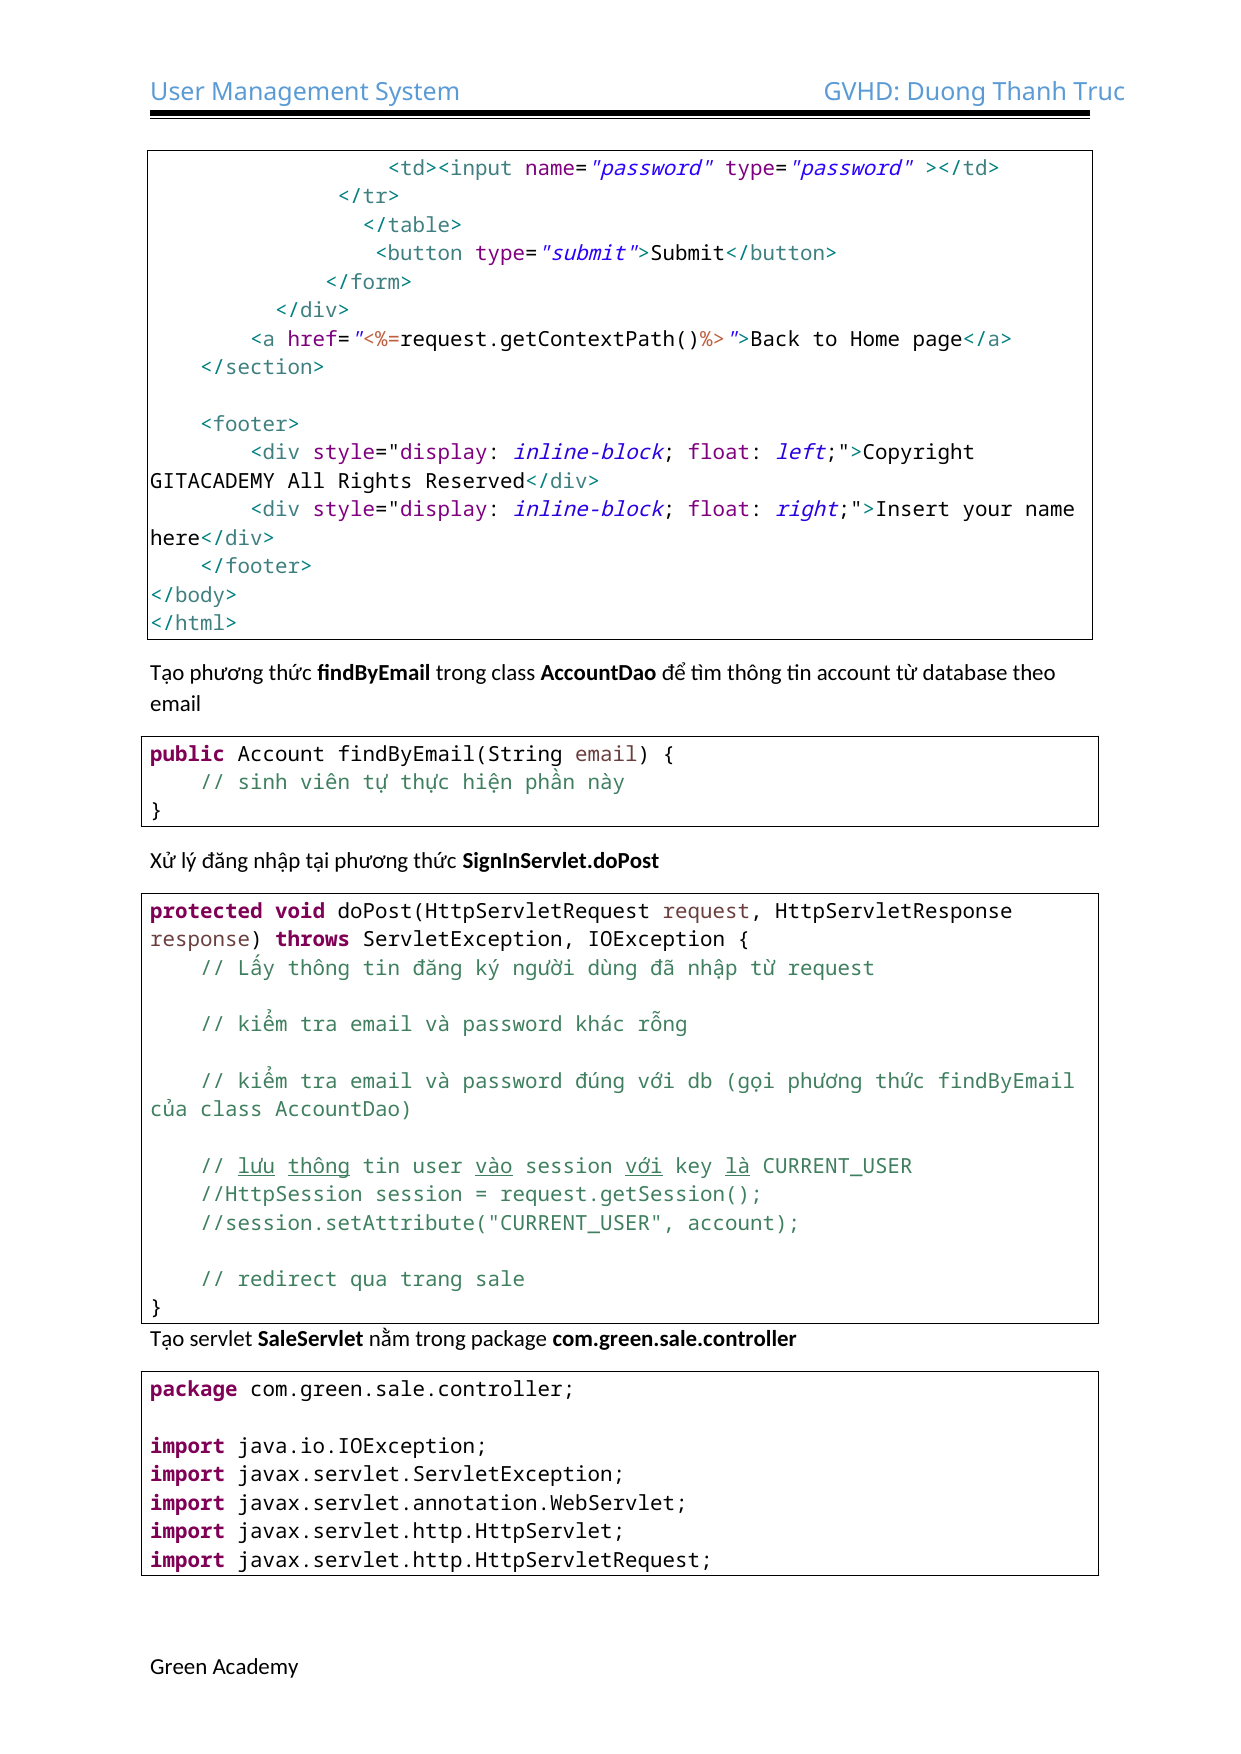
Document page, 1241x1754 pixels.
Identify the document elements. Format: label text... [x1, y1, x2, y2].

text package com.green.sale.controller; [142, 1372, 1098, 1402]
text </footer> [150, 551, 1090, 580]
text <div style="display: inline-block; float: right;">Insert your name here</div> [150, 494, 1090, 551]
text Tạo phương thức findByEmail trong class AccountDao để tìm thông tin account từ database theo email [150, 658, 1090, 717]
text import javax.servlet.ServletException; [150, 1459, 1090, 1488]
text } [142, 792, 1098, 826]
text <div style="display: inline-block; float: left;">Copyright GITACADEMY All Rights Reserved</div> [150, 437, 1090, 494]
text // sinh viên tự thực hiện phần này [150, 767, 1090, 792]
text import javax.servlet.http.HttpServletRequest; [142, 1542, 1098, 1575]
text </div> [150, 295, 1090, 324]
text //HttpSession session = request.getSession(); [150, 1179, 1090, 1208]
text </section> [150, 352, 1090, 381]
text // kiểm tra email và password khác rỗng [150, 1009, 1090, 1038]
text import javax.servlet.annotation.WebServlet; [150, 1488, 1090, 1516]
text // lưu thông tin user vào session với key là CURRENT_USER [150, 1151, 1090, 1179]
text // redirect qua trang sale [150, 1264, 1090, 1289]
text // kiểm tra email và password đúng với db (gọi phương thức findByEmail của class AccountDao) [150, 1066, 1090, 1123]
text </table> [150, 210, 1090, 238]
text <footer> [150, 409, 1090, 437]
text protected void doPost(HttpServletRequest request, HttpServletResponse response) throws ServletException, IOException { [142, 894, 1098, 953]
text import javax.servlet.http.HttpServlet; [150, 1516, 1090, 1542]
text </body> [150, 580, 1090, 605]
text </form> [150, 267, 1090, 295]
text public Account findByEmail(String email) { [142, 737, 1098, 767]
text Tạo servlet SaleServlet nằm trong package com.green.sale.controller [150, 1324, 1090, 1352]
text <button type="submit">Submit</button> [150, 238, 1090, 267]
text </html> [148, 605, 1092, 639]
text </tr> [150, 182, 1090, 210]
text <td><input name="password" type="password" ></td> [148, 151, 1092, 182]
text import java.io.IOException; [150, 1431, 1090, 1459]
text } [142, 1289, 1098, 1323]
text Xử lý đăng nhập tại phương thức SignInServlet.doPost [150, 846, 1090, 874]
text // Lấy thông tin đăng ký người dùng đã nhập từ request [150, 953, 1090, 981]
text //session.setAttribute("CURRENT_USER", account); [150, 1208, 1090, 1236]
text <a href="<%=request.getContextPath()%>">Back to Home page</a> [150, 324, 1090, 352]
